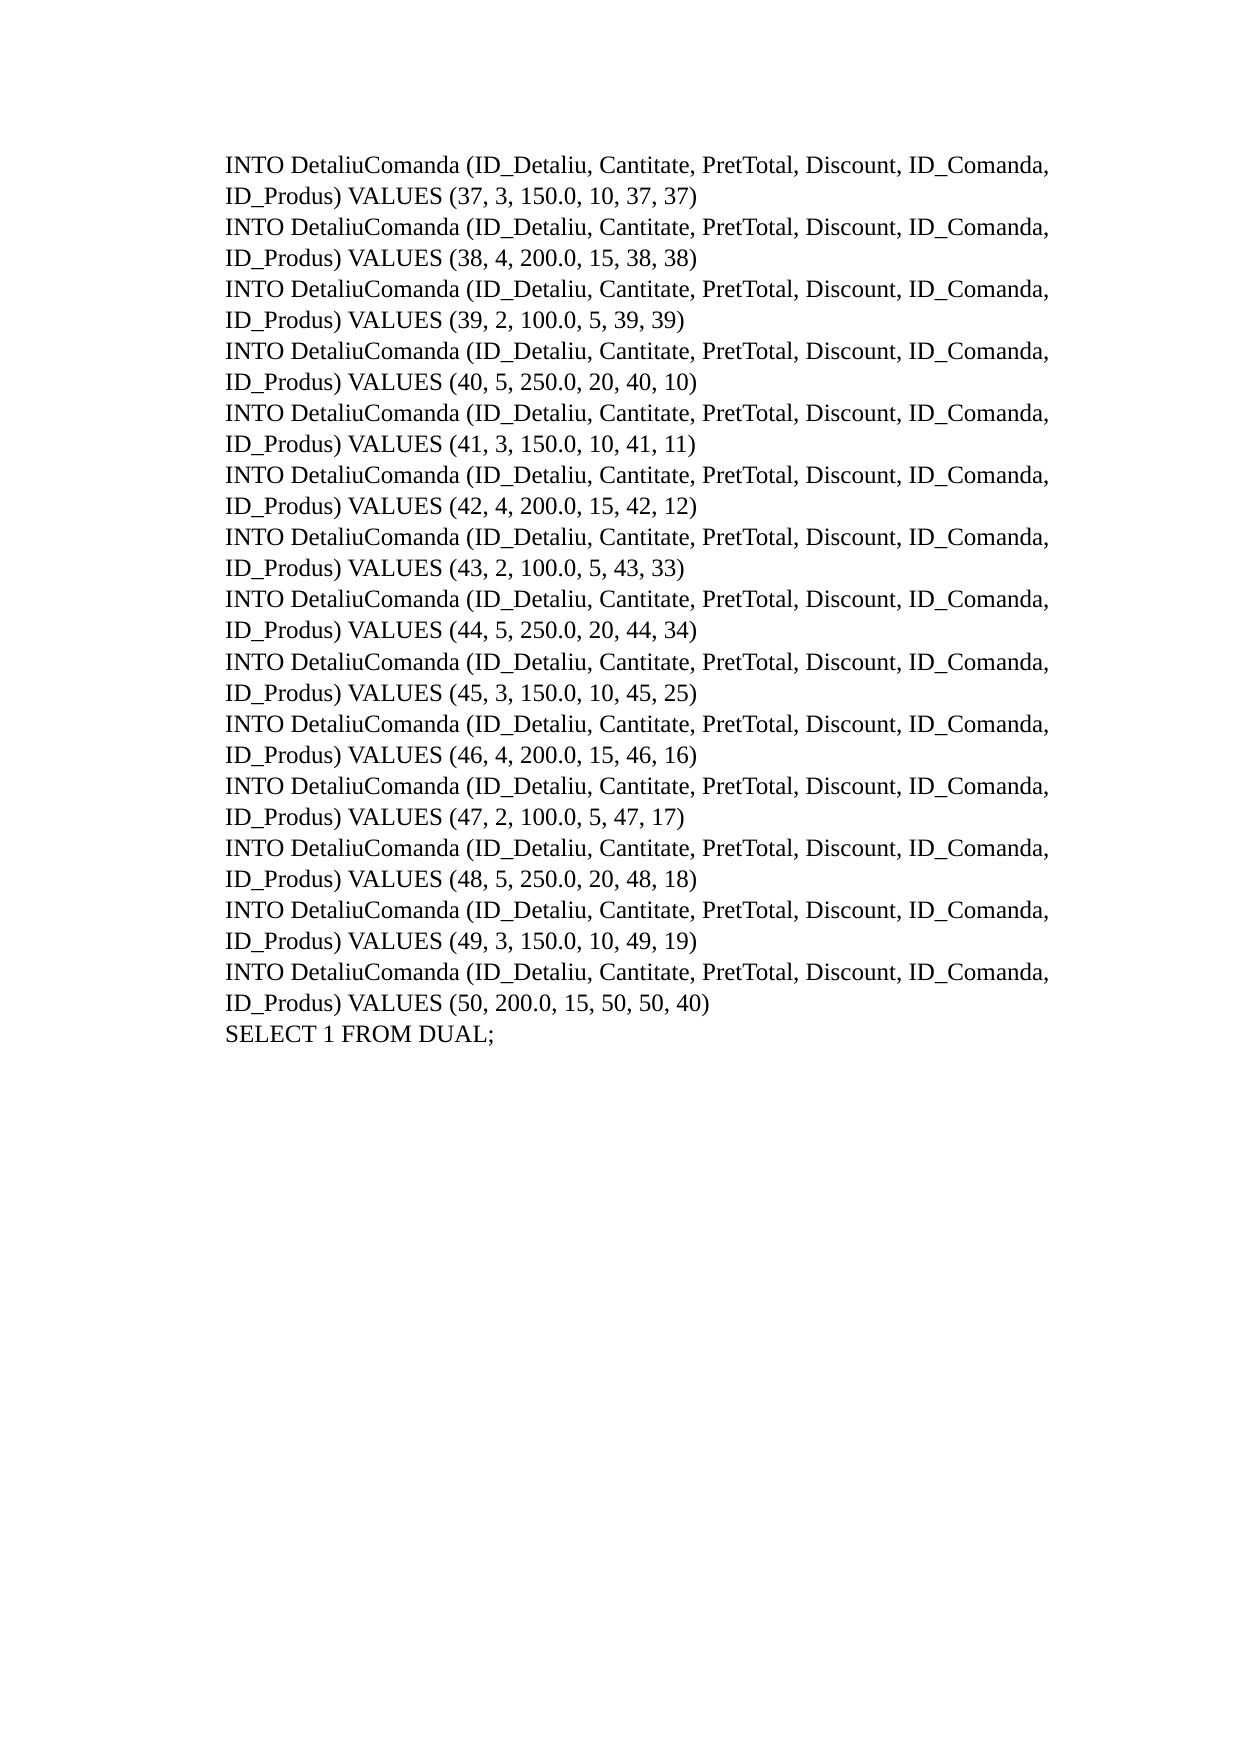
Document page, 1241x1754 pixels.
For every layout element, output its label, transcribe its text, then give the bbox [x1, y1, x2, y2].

list INTO DetaliuComanda (ID_Detaliu, Cantitate, PretTotal, Discount, ID_Comanda, ID_Produs) VALUES (44, 5, 250.0, 20, 44, 34) [225, 584, 1090, 644]
list SELECT 1 FROM DUAL; [225, 1019, 1090, 1048]
list INTO DetaliuComanda (ID_Detaliu, Cantitate, PretTotal, Discount, ID_Comanda, ID_Produs) VALUES (48, 5, 250.0, 20, 48, 18) [225, 833, 1090, 893]
list INTO DetaliuComanda (ID_Detaliu, Cantitate, PretTotal, Discount, ID_Comanda, ID_Produs) VALUES (45, 3, 150.0, 10, 45, 25) [225, 647, 1090, 706]
list INTO DetaliuComanda (ID_Detaliu, Cantitate, PretTotal, Discount, ID_Comanda, ID_Produs) VALUES (49, 3, 150.0, 10, 49, 19) [225, 895, 1090, 955]
list INTO DetaliuComanda (ID_Detaliu, Cantitate, PretTotal, Discount, ID_Comanda, ID_Produs) VALUES (38, 4, 200.0, 15, 38, 38) [225, 212, 1090, 272]
list INTO DetaliuComanda (ID_Detaliu, Cantitate, PretTotal, Discount, ID_Comanda, ID_Produs) VALUES (43, 2, 100.0, 5, 43, 33) [225, 522, 1090, 582]
list INTO DetaliuComanda (ID_Detaliu, Cantitate, PretTotal, Discount, ID_Comanda, ID_Produs) VALUES (37, 3, 150.0, 10, 37, 37) [225, 150, 1090, 210]
list INTO DetaliuComanda (ID_Detaliu, Cantitate, PretTotal, Discount, ID_Comanda, ID_Produs) VALUES (46, 4, 200.0, 15, 46, 16) [225, 709, 1090, 768]
list INTO DetaliuComanda (ID_Detaliu, Cantitate, PretTotal, Discount, ID_Comanda, ID_Produs) VALUES (41, 3, 150.0, 10, 41, 11) [225, 398, 1090, 458]
list INTO DetaliuComanda (ID_Detaliu, Cantitate, PretTotal, Discount, ID_Comanda, ID_Produs) VALUES (42, 4, 200.0, 15, 42, 12) [225, 460, 1090, 520]
list INTO DetaliuComanda (ID_Detaliu, Cantitate, PretTotal, Discount, ID_Comanda, ID_Produs) VALUES (47, 2, 100.0, 5, 47, 17) [225, 771, 1090, 831]
list INTO DetaliuComanda (ID_Detaliu, Cantitate, PretTotal, Discount, ID_Comanda, ID_Produs) VALUES (39, 2, 100.0, 5, 39, 39) [225, 274, 1090, 334]
list INTO DetaliuComanda (ID_Detaliu, Cantitate, PretTotal, Discount, ID_Comanda, ID_Produs) VALUES (40, 5, 250.0, 20, 40, 10) [225, 336, 1090, 396]
list INTO DetaliuComanda (ID_Detaliu, Cantitate, PretTotal, Discount, ID_Comanda, ID_Produs) VALUES (50, 200.0, 15, 50, 50, 40) [225, 957, 1090, 1017]
